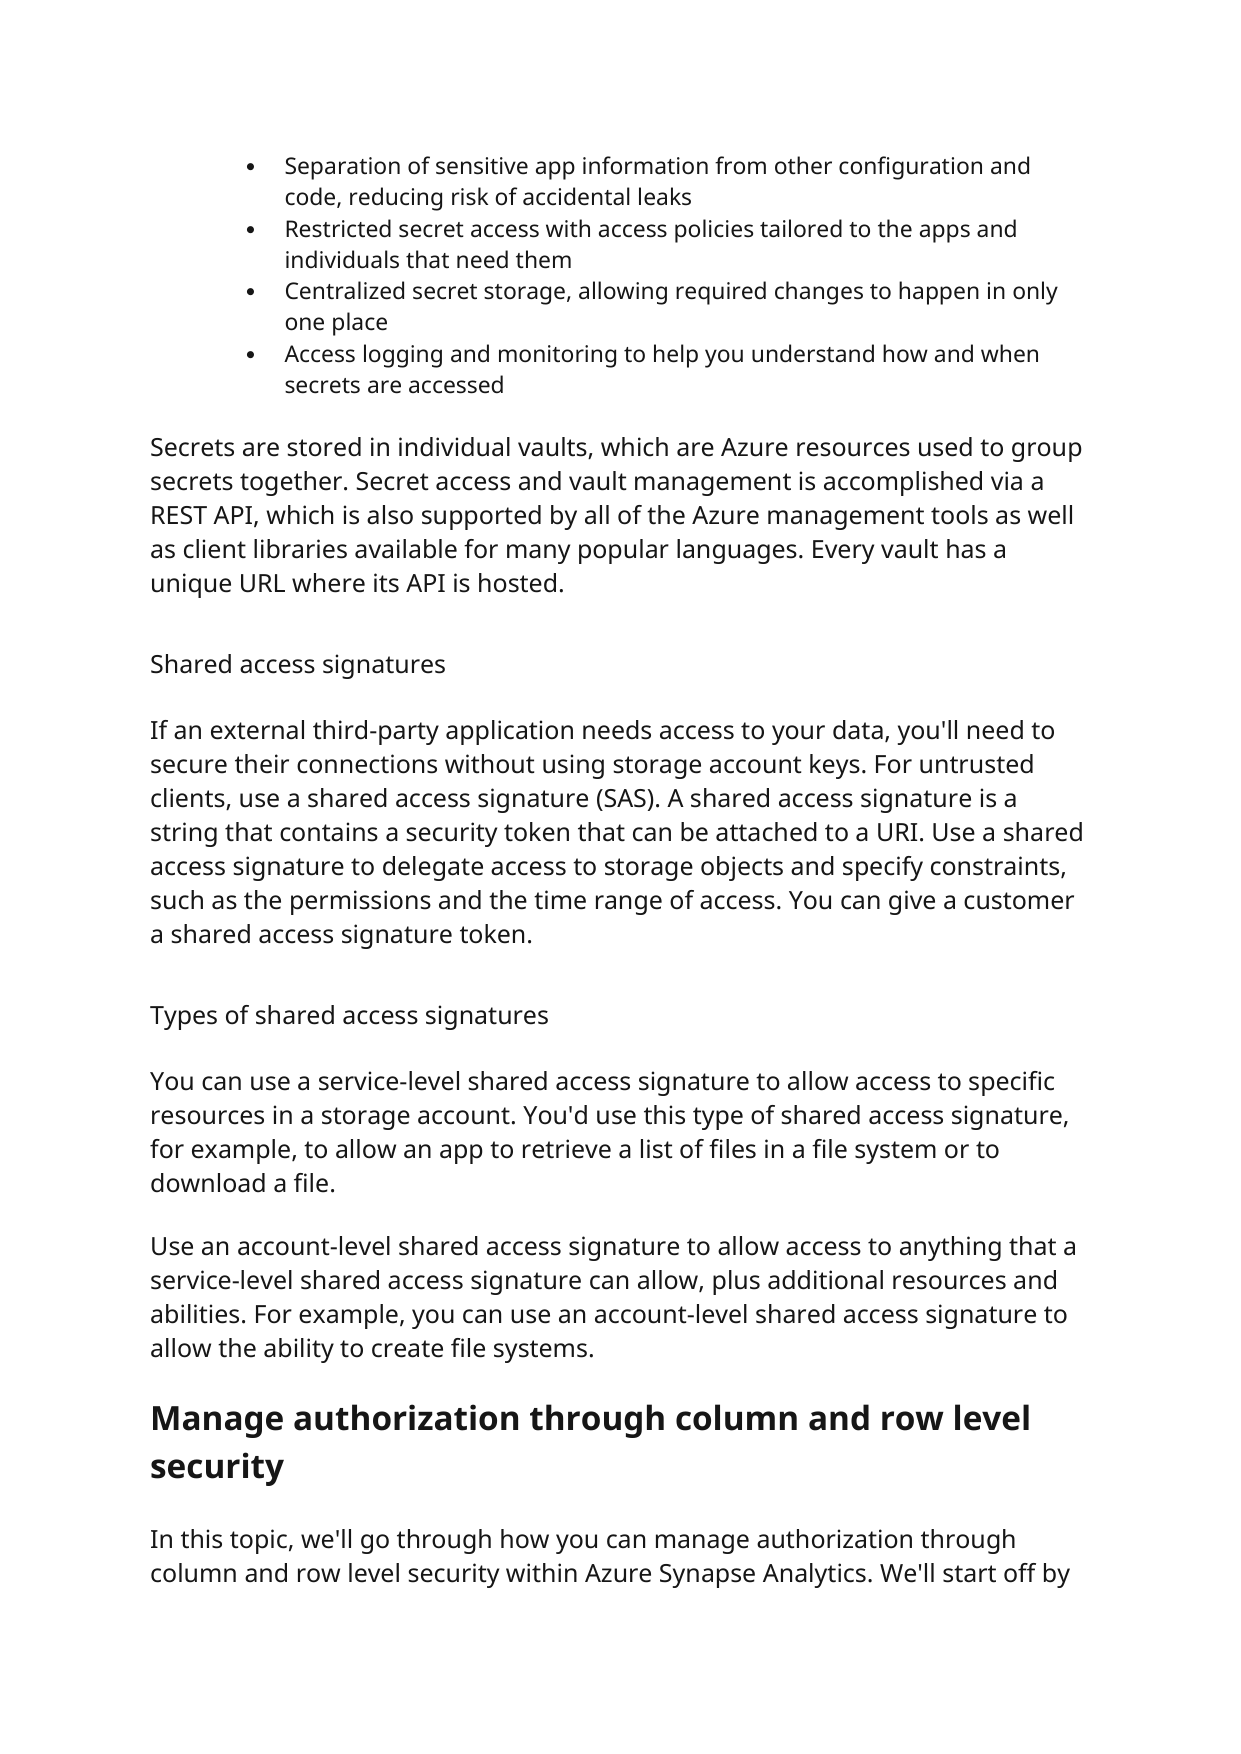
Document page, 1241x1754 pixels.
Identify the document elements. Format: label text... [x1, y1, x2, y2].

list Access logging and monitoring to help you understand how and when secrets are accessed [247, 337, 1090, 400]
list Restricted secret access with access policies tailored to the apps and individuals that need them [247, 212, 1090, 275]
subtitle Shared access signatures [150, 646, 1090, 680]
text You can use a service-level shared access signature to allow access to specific resources in a storage account. You'd use this type of shared access signature, for example, to allow an app to retrieve a list of files in a file system or to download a file. [150, 1063, 1090, 1200]
list Centralized secret storage, allowing required changes to happen in only one place [247, 275, 1090, 337]
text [150, 1521, 1090, 1589]
list Separation of sensitive app information from other configuration and code, reducing risk of accidental leaks [247, 150, 1090, 212]
subtitle Manage authorization through column and row level security [150, 1394, 1090, 1489]
text Use an account-level shared access signature to allow access to anything that a service-level shared access signature can allow, plus additional resources and abilities. For example, you can use an account-level shared access signature to allow the ability to create file systems. [150, 1229, 1090, 1365]
text If an external third-party application needs access to your data, you'll need to secure their connections without using storage account keys. For untrusted clients, use a shared access signature (SAS). A shared access signature is a string that contains a security token that can be attached to a URI. Use a shared access signature to delegate access to storage objects and specify constraints, such as the permissions and the time range of access. You can give a customer a shared access signature token. [150, 712, 1090, 951]
text Secrets are stored in individual vaults, which are Azure resources used to group secrets together. Secret access and vault management is accomplished via a REST API, which is also supported by all of the Azure management tools as well as client libraries available for many popular languages. Every vault has a unique URL where its API is hosted. [150, 429, 1090, 599]
subtitle Types of shared access signatures [150, 998, 1090, 1032]
